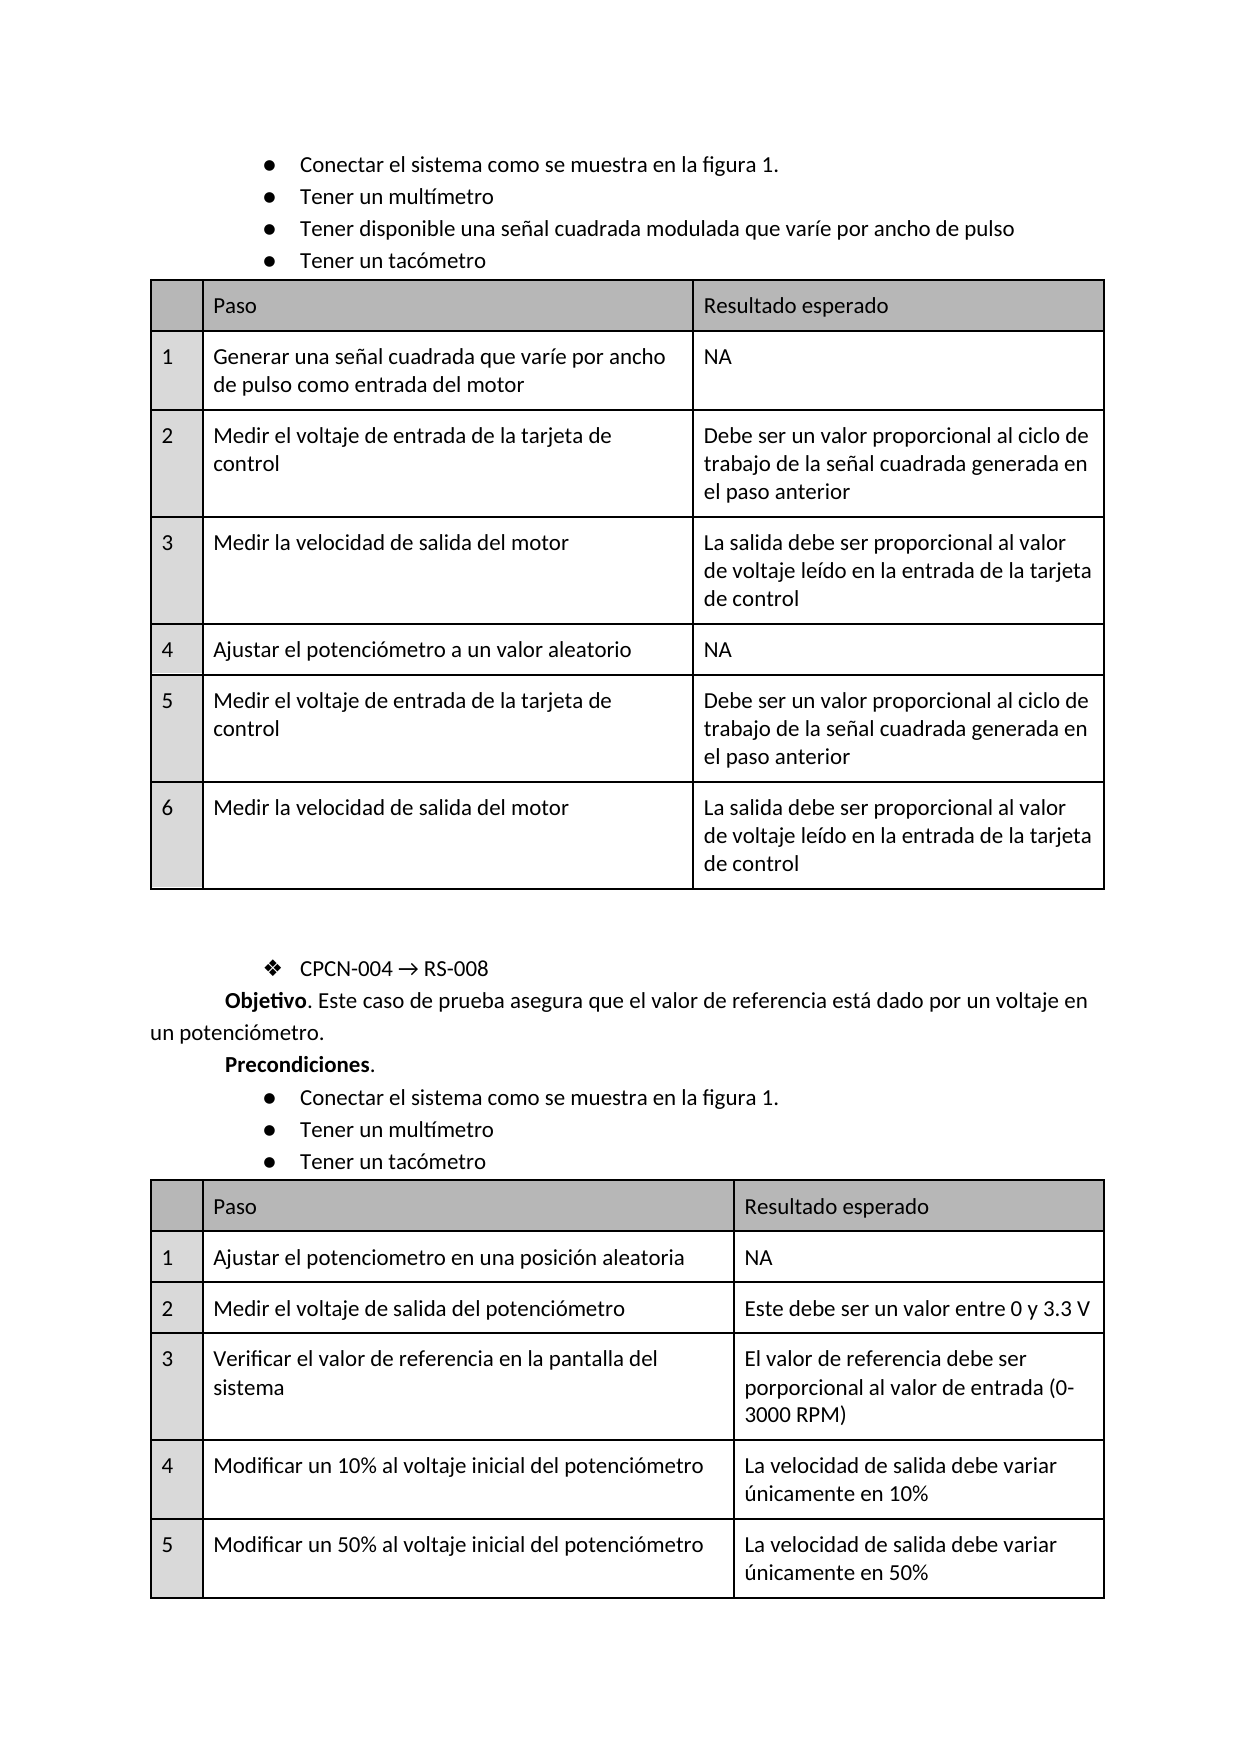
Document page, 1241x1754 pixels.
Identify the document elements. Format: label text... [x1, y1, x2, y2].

table_cell Este debe ser un valor entre 0 y 3.3 V [735, 1283, 1103, 1332]
list Tener un multímetro [262, 182, 1090, 210]
table_cell La salida debe ser proporcional al valor de voltaje leído en la entrada de la tarjeta de control [694, 518, 1103, 623]
table_cell 6 [152, 783, 202, 887]
list Conectar el sistema como se muestra en la figura 1. [262, 1083, 1090, 1111]
table_cell Modificar un 50% al voltaje inicial del potenciómetro [204, 1520, 733, 1597]
table_cell Debe ser un valor proporcional al ciclo de trabajo de la señal cuadrada generada en el paso anterior [694, 411, 1103, 516]
table_cell NA [694, 625, 1103, 673]
table_cell 5 [152, 676, 202, 781]
table_cell La velocidad de salida debe variar únicamente en 10% [735, 1441, 1103, 1518]
text Precondiciones. [150, 1051, 1090, 1078]
table_cell 3 [152, 1334, 202, 1439]
table_cell 3 [152, 518, 202, 623]
table_cell NA [735, 1232, 1103, 1281]
list Conectar el sistema como se muestra en la figura 1. [262, 150, 1090, 178]
list Tener un multímetro [262, 1115, 1090, 1143]
table_cell 4 [152, 1441, 202, 1518]
table_cell Medir la velocidad de salida del motor [204, 783, 692, 887]
table_header Resultado esperado [735, 1181, 1103, 1230]
table_cell 5 [152, 1520, 202, 1597]
table_cell La salida debe ser proporcional al valor de voltaje leído en la entrada de la tarjeta de control [694, 783, 1103, 887]
text Objetivo. Este caso de prueba asegura que el valor de referencia está dado por un voltaje en un potenciómetro. [150, 986, 1090, 1046]
table_cell Medir el voltaje de entrada de la tarjeta de control [204, 411, 692, 516]
list CPCN-004 → RS-008 [262, 954, 1090, 982]
table_cell 1 [152, 332, 202, 409]
list Tener disponible una señal cuadrada modulada que varíe por ancho de pulso [262, 214, 1090, 242]
table_cell Generar una señal cuadrada que varíe por ancho de pulso como entrada del motor [204, 332, 692, 409]
table_cell 4 [152, 625, 202, 673]
table_cell 2 [152, 1283, 202, 1332]
table_cell Ajustar el potenciometro en una posición aleatoria [204, 1232, 733, 1281]
table_cell Verificar el valor de referencia en la pantalla del sistema [204, 1334, 733, 1439]
table_header Resultado esperado [694, 281, 1103, 330]
table_cell Medir la velocidad de salida del motor [204, 518, 692, 623]
table_cell 1 [152, 1232, 202, 1281]
table_cell 2 [152, 411, 202, 516]
list Tener un tacómetro [262, 247, 1090, 274]
table_cell Modificar un 10% al voltaje inicial del potenciómetro [204, 1441, 733, 1518]
table_header [152, 281, 202, 330]
table_cell El valor de referencia debe ser porporcional al valor de entrada (0-3000 RPM) [735, 1334, 1103, 1439]
table_cell Medir el voltaje de salida del potenciómetro [204, 1283, 733, 1332]
table_header Paso [204, 281, 692, 330]
table_cell Debe ser un valor proporcional al ciclo de trabajo de la señal cuadrada generada en el paso anterior [694, 676, 1103, 781]
table_header [152, 1181, 202, 1230]
table_header Paso [204, 1181, 733, 1230]
table_cell Medir el voltaje de entrada de la tarjeta de control [204, 676, 692, 781]
table_cell Ajustar el potenciómetro a un valor aleatorio [204, 625, 692, 673]
list Tener un tacómetro [262, 1147, 1090, 1175]
table_cell NA [694, 332, 1103, 409]
table_cell La velocidad de salida debe variar únicamente en 50% [735, 1520, 1103, 1597]
